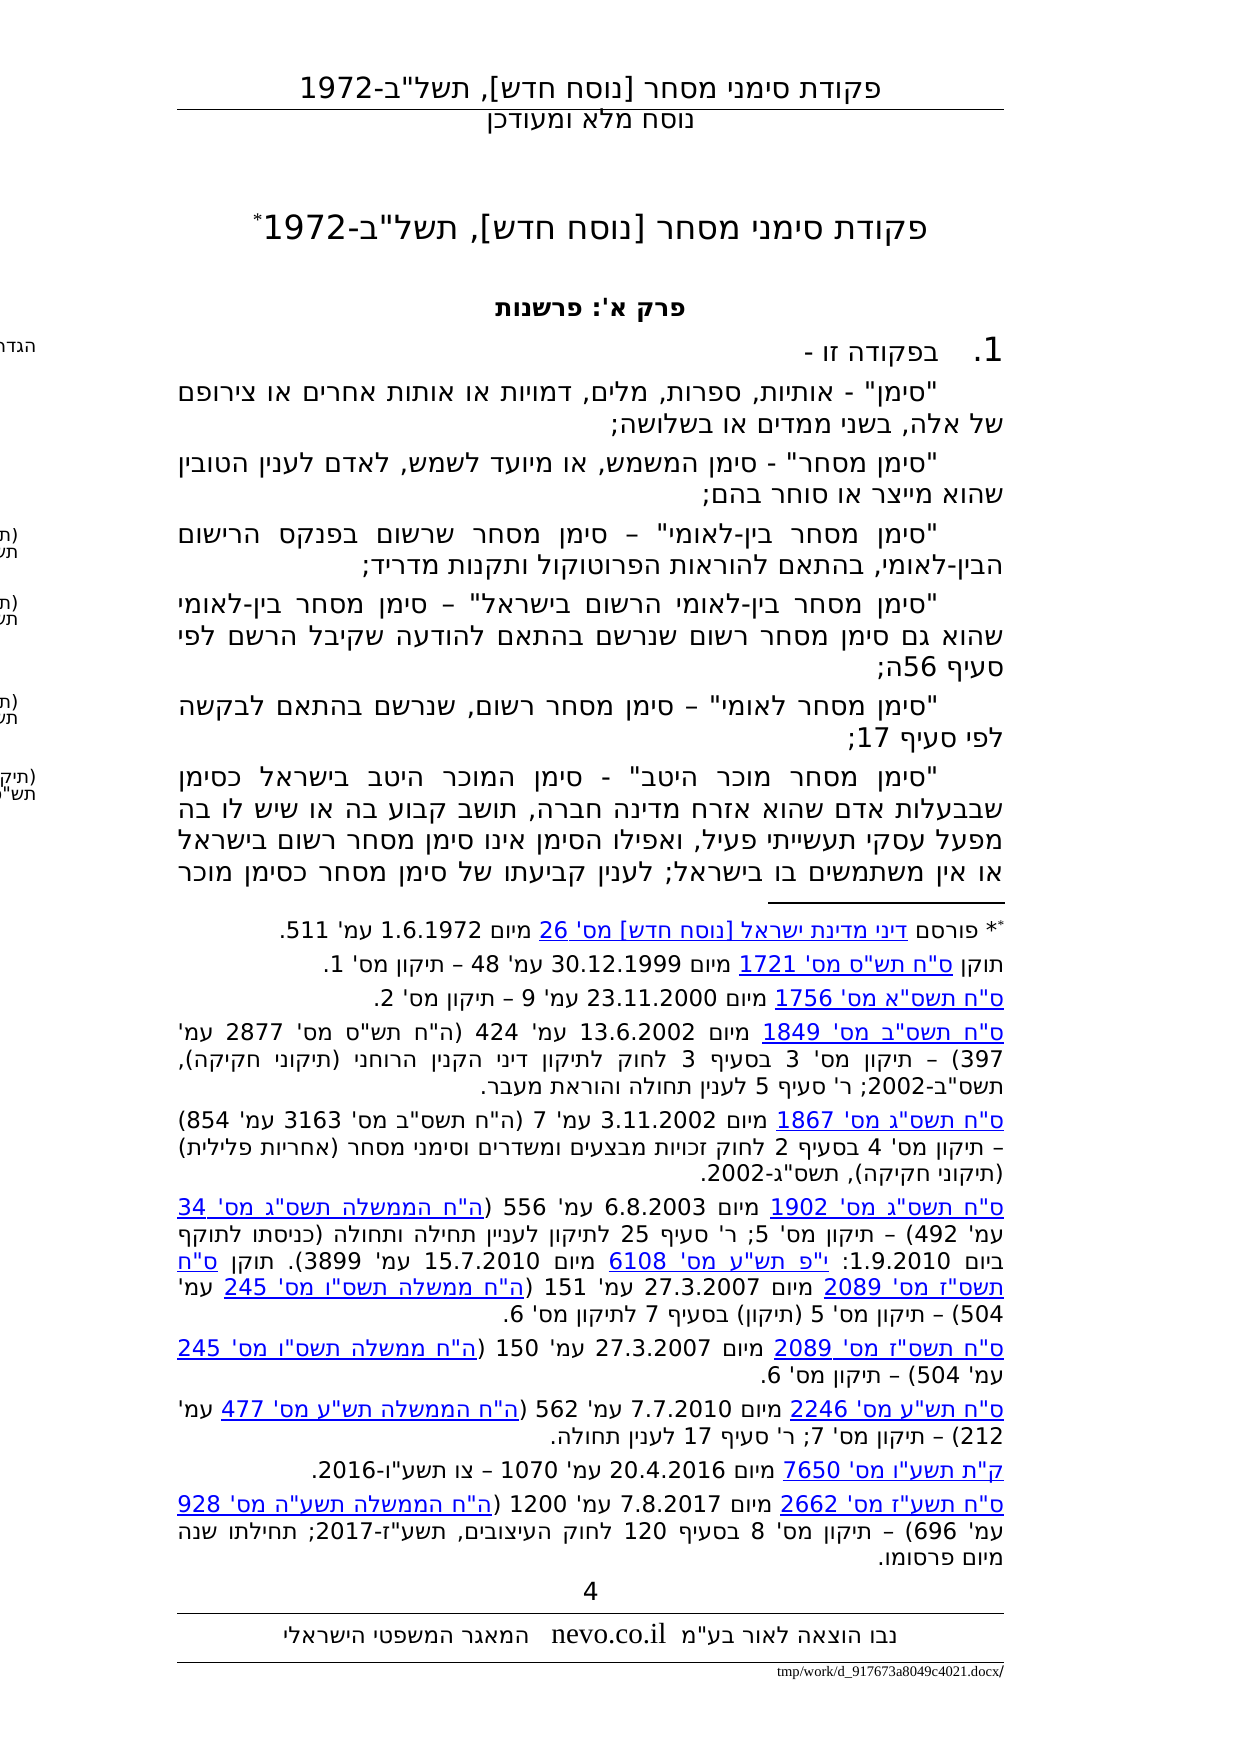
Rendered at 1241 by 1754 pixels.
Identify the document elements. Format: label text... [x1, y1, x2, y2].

text פרק א': פרשנות [177, 294, 1004, 323]
text "סימן מסחר" - סימן המשמש, או מיועד לשמש, לאדם לענין הטובין שהוא מייצר או סוחר בהם; [177, 447, 1004, 510]
text "סימן מסחר בין-לאומי הרשום בישראל" – סימן מסחר בין-לאומי שהוא גם סימן מסחר רשום שנרשם בהתאם להודעה שקיבל הרשם לפי סעיף 56ה; [177, 588, 1004, 683]
text "סימן מסחר בין-לאומי" – סימן מסחר שרשום בפנקס הרישום הבין-לאומי, בהתאם להוראות הפרוטוקול ותקנות מדריד; [177, 518, 1004, 581]
text פקודת סימני מסחר [נוסח חדש], תשל"ב-1972* [177, 208, 1004, 247]
text "סימן מסחר מוכר היטב" - סימן המוכר היטב בישראל כסימן שבבעלות אדם שהוא אזרח מדינה חברה, תושב קבוע בה או שיש לו בה מפעל עסקי תעשייתי פעיל, ואפילו הסימן אינו סימן מסחר רשום בישראל או אין משתמשים בו בישראל; לענין קביעתו של סימן מסחר כסימן מוכר היטב בישראל יילקחו בחשבון, בין השאר, המידה שבה הסימן מוכר בחוגי הציבור הנוגע לענין, והמידה שבה הוא מוכר כתוצאה ממאמצי השיווק; [177, 761, 1004, 888]
text "סימן מסחר לאומי" – סימן מסחר רשום, שנרשם בהתאם לבקשה לפי סעיף 17; [177, 691, 1004, 754]
text 1. בפקודה זו - [177, 330, 1004, 369]
text "סימן" - אותיות, ספרות, מלים, דמויות או אותות אחרים או צירופם של אלה, בשני ממדים או בשלושה; [177, 377, 1004, 440]
